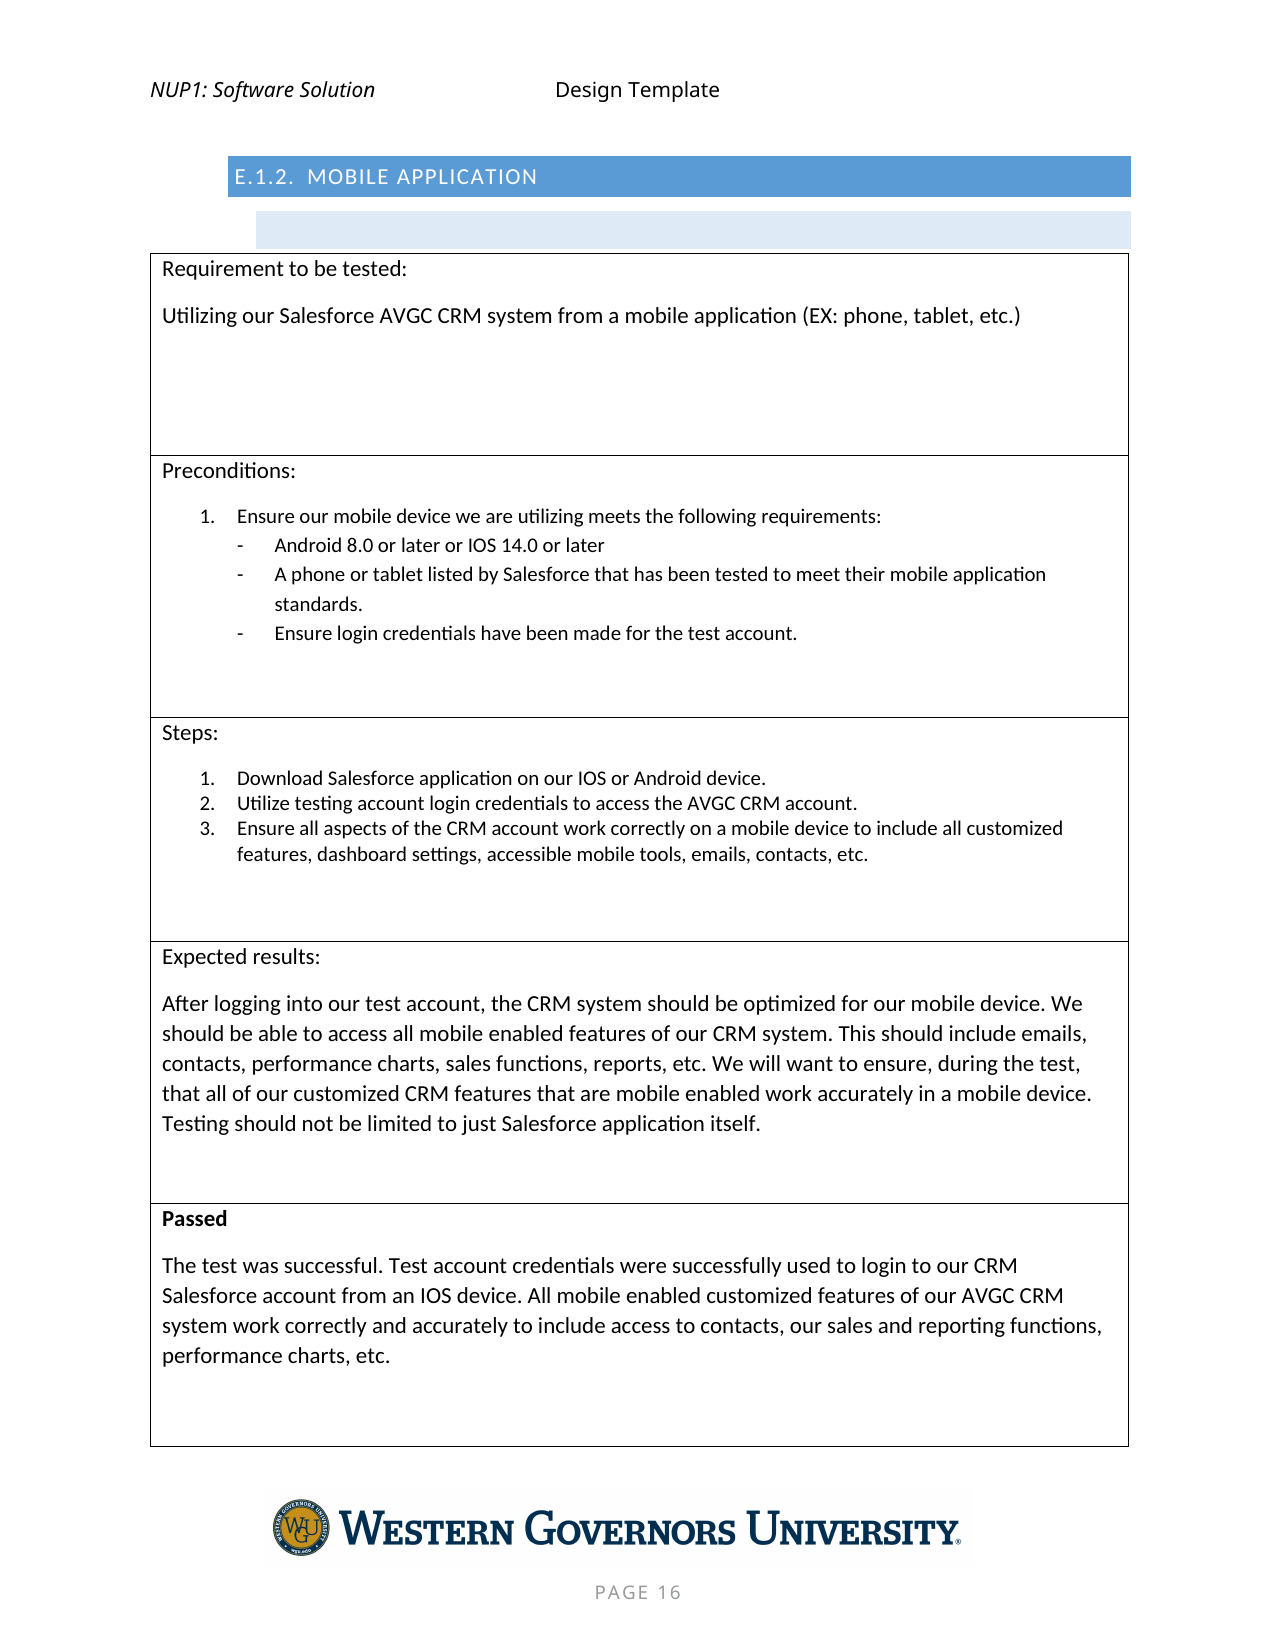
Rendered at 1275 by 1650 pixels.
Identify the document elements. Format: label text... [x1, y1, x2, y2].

subtitle Mobile application [234, 163, 1125, 191]
table_cell Passed The test was successful. Test account credentials were successfully used to login to our CRM Salesforce account from an IOS device. All mobile enabled customized features of our AVGC CRM system work correctly and accurately to include access to contacts, our sales and reporting functions, performance charts, etc. [151, 1204, 1128, 1446]
picture [263, 1488, 974, 1567]
table_cell Preconditions: Ensure our mobile device we are utilizing meets the following requirements: Android 8.0 or later or IOS 14.0 or later A phone or tablet listed by Salesforce that has been tested to meet their mobile application standards. Ensure login credentials have been made for the test account. [151, 456, 1128, 717]
table_cell Expected results: After logging into our test account, the CRM system should be optimized for our mobile device. We should be able to access all mobile enabled features of our CRM system. This should include emails, contacts, performance charts, sales functions, reports, etc. We will want to ensure, during the test, that all of our customized CRM features that are mobile enabled work accurately in a mobile device. Testing should not be limited to just Salesforce application itself. [151, 942, 1128, 1203]
table_cell Steps: Download Salesforce application on our IOS or Android device. Utilize testing account login credentials to access the AVGC CRM account. Ensure all aspects of the CRM account work correctly on a mobile device to include all customized features, dashboard settings, accessible mobile tools, emails, contacts, etc. [151, 718, 1128, 941]
table_header Requirement to be tested: Utilizing our Salesforce AVGC CRM system from a mobile application (EX: phone, tablet, etc.) [151, 254, 1128, 455]
